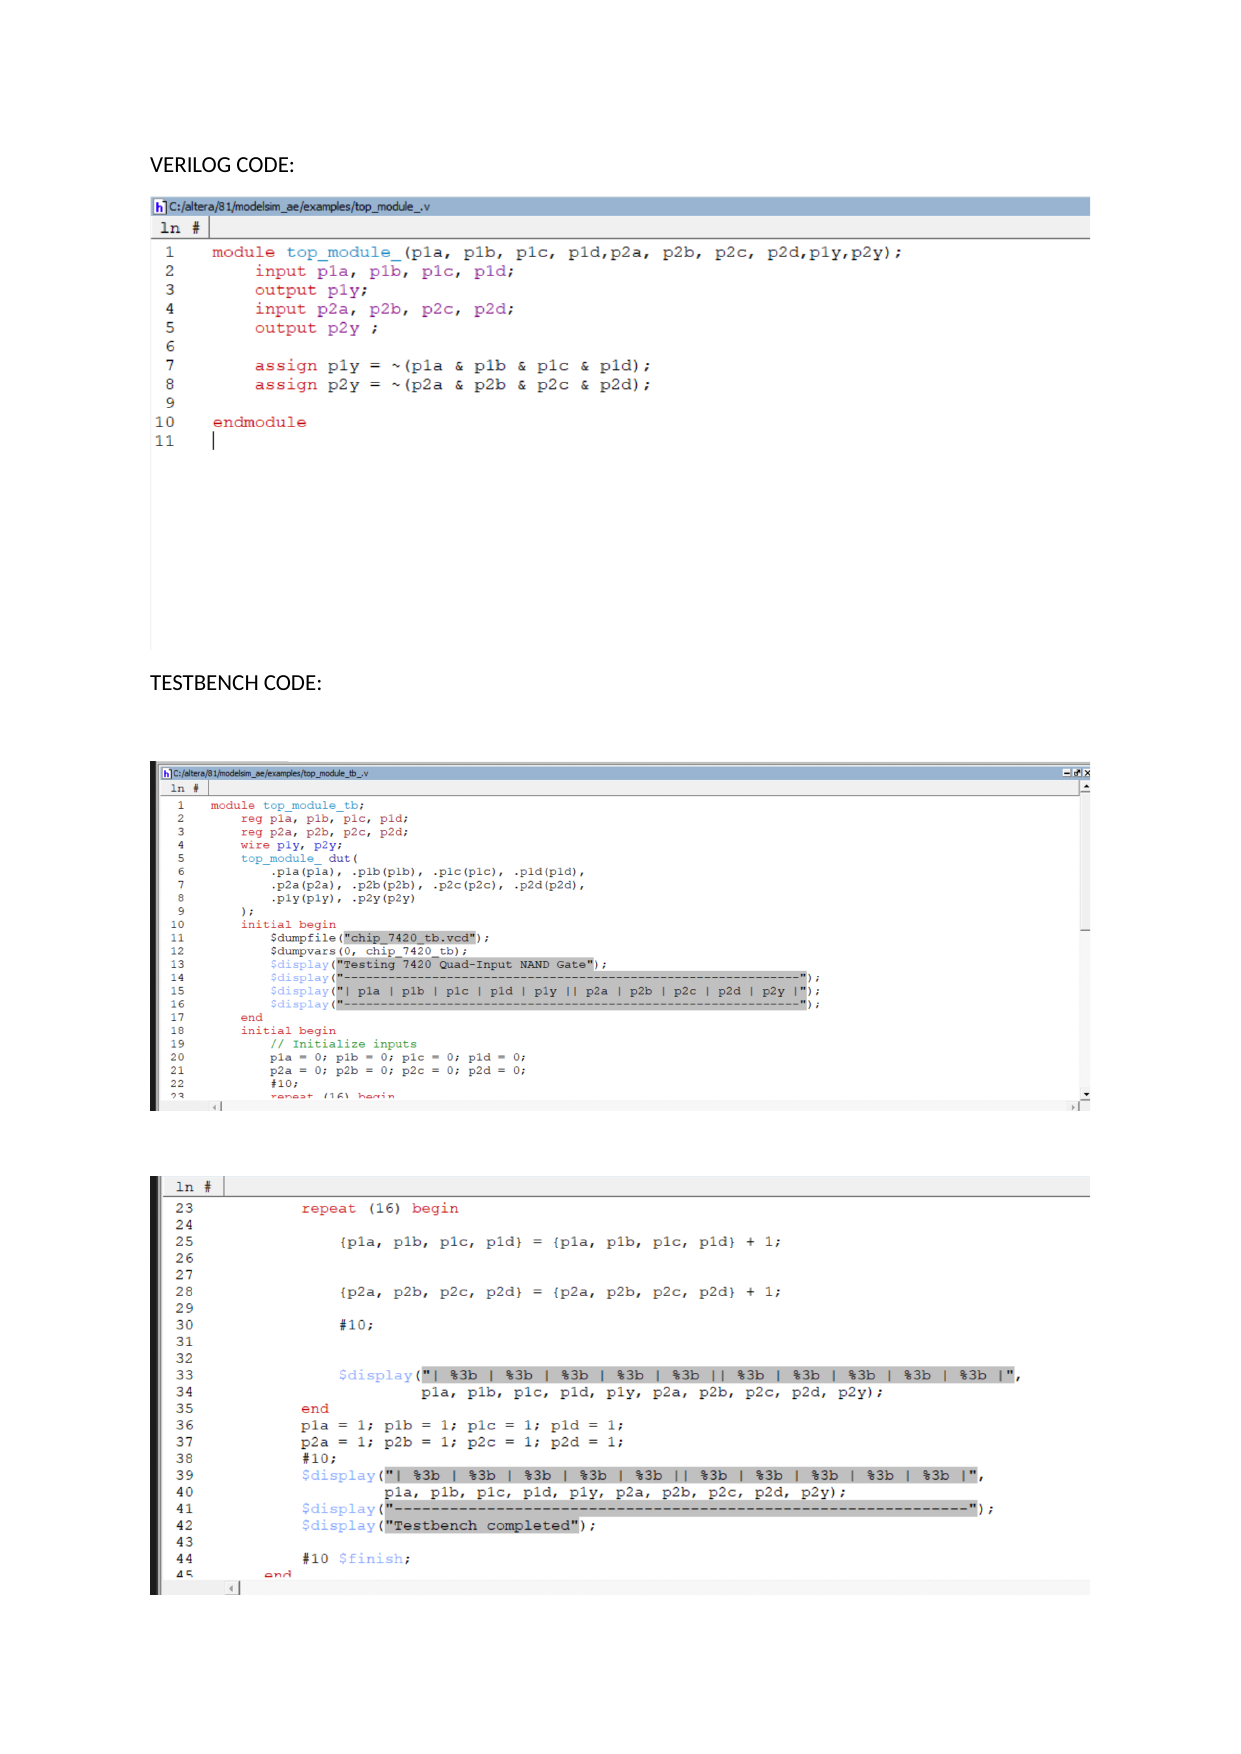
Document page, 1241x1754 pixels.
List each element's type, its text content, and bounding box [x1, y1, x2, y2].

text TESTBENCH CODE: [150, 668, 1090, 696]
picture [150, 1176, 1091, 1595]
text VERILOG CODE: [150, 150, 1090, 178]
picture [150, 196, 1091, 650]
picture [150, 761, 1091, 1111]
